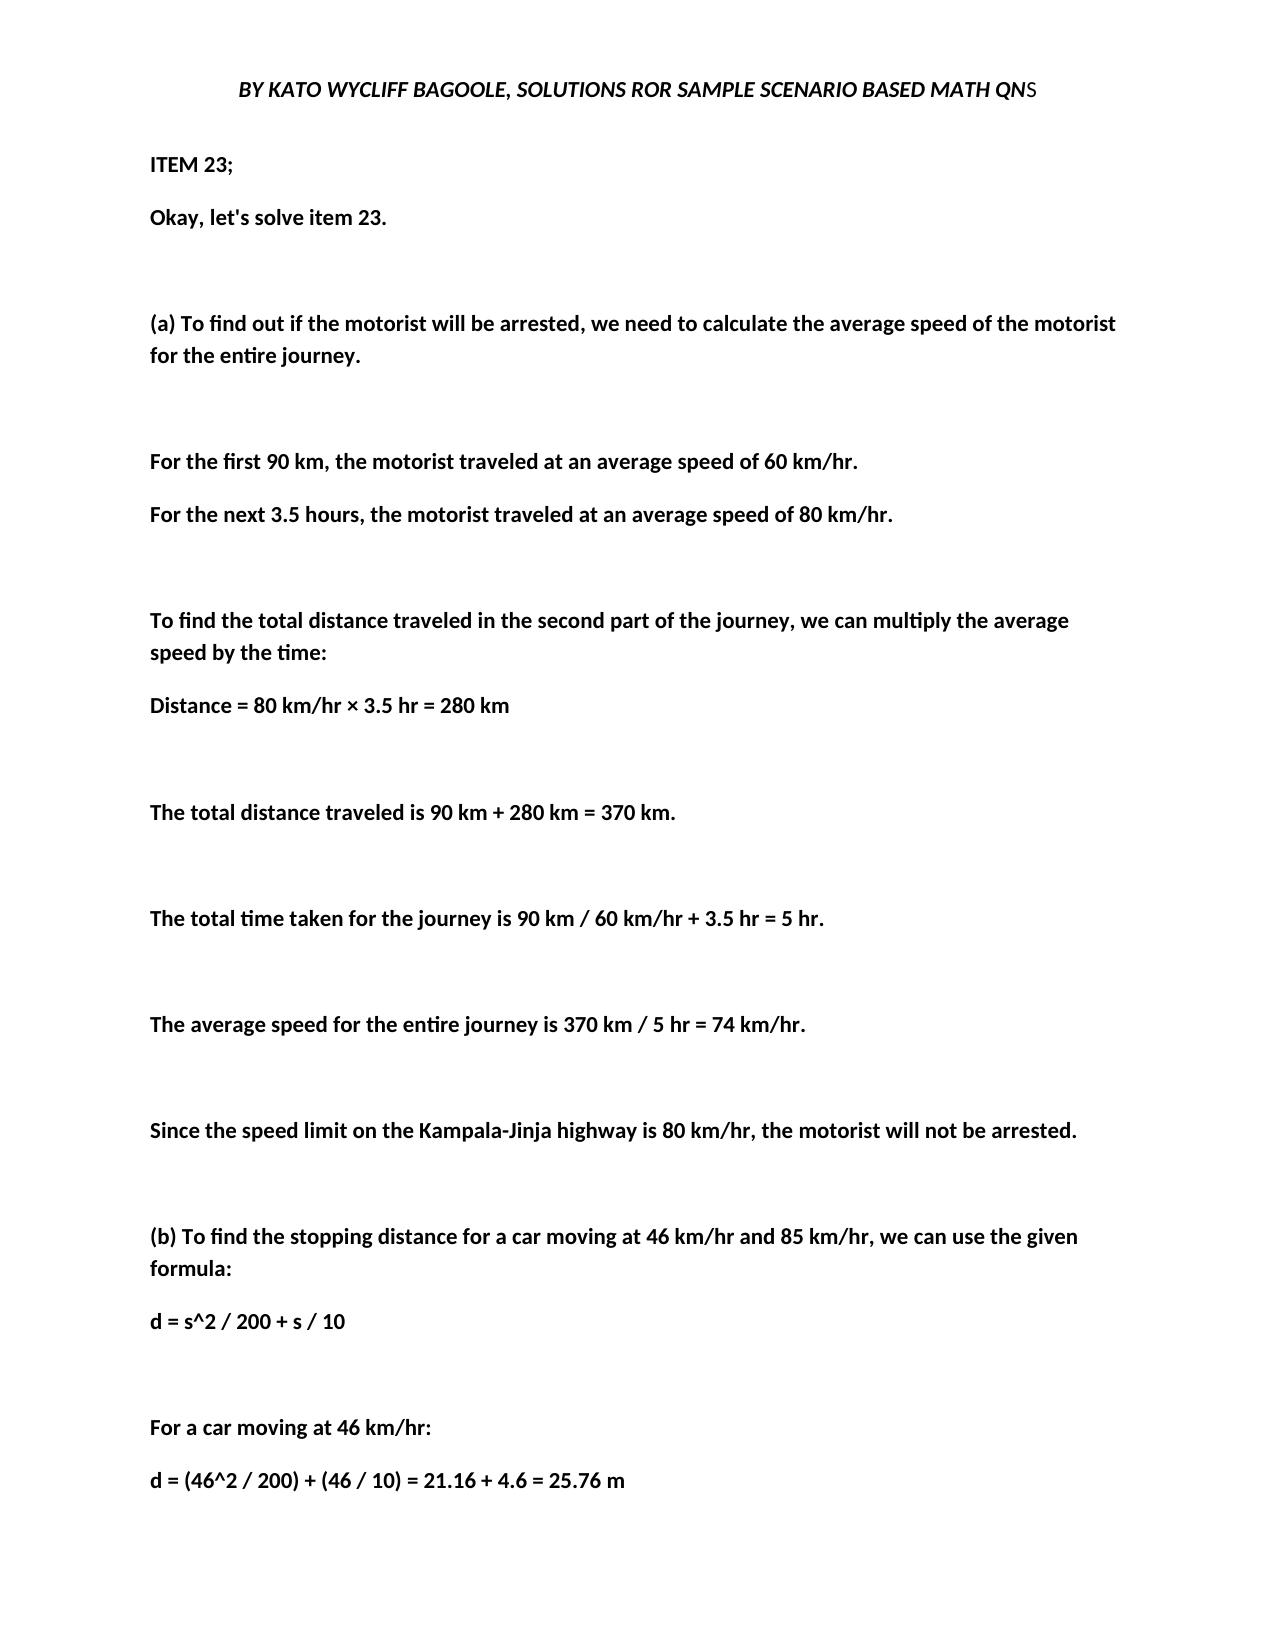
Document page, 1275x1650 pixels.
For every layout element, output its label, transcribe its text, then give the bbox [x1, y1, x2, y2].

text (b) To find the stopping distance for a car moving at 46 km/hr and 85 km/hr, we can use the given formula: [150, 1222, 1125, 1282]
text Since the speed limit on the Kampala-Jinja highway is 80 km/hr, the motorist will not be arrested. [150, 1116, 1125, 1144]
text The total time taken for the journey is 90 km / 60 km/hr + 3.5 hr = 5 hr. [150, 904, 1125, 932]
text (a) To find out if the motorist will be arrested, we need to calculate the average speed of the motorist for the entire journey. [150, 309, 1125, 369]
text d = s^2 / 200 + s / 10 [150, 1307, 1125, 1335]
text For the next 3.5 hours, the motorist traveled at an average speed of 80 km/hr. [150, 500, 1125, 528]
text The total distance traveled is 90 km + 280 km = 370 km. [150, 798, 1125, 826]
text d = (46^2 / 200) + (46 / 10) = 21.16 + 4.6 = 25.76 m [150, 1466, 1125, 1494]
text Distance = 80 km/hr × 3.5 hr = 280 km [150, 692, 1125, 719]
text ITEM 23; [150, 150, 1125, 178]
text To find the total distance traveled in the second part of the journey, we can multiply the average speed by the time: [150, 606, 1125, 667]
text Okay, let's solve item 23. [150, 203, 1125, 231]
text For a car moving at 46 km/hr: [150, 1413, 1125, 1441]
text The average speed for the entire journey is 370 km / 5 hr = 74 km/hr. [150, 1010, 1125, 1038]
text For the first 90 km, the motorist traveled at an average speed of 60 km/hr. [150, 447, 1125, 475]
